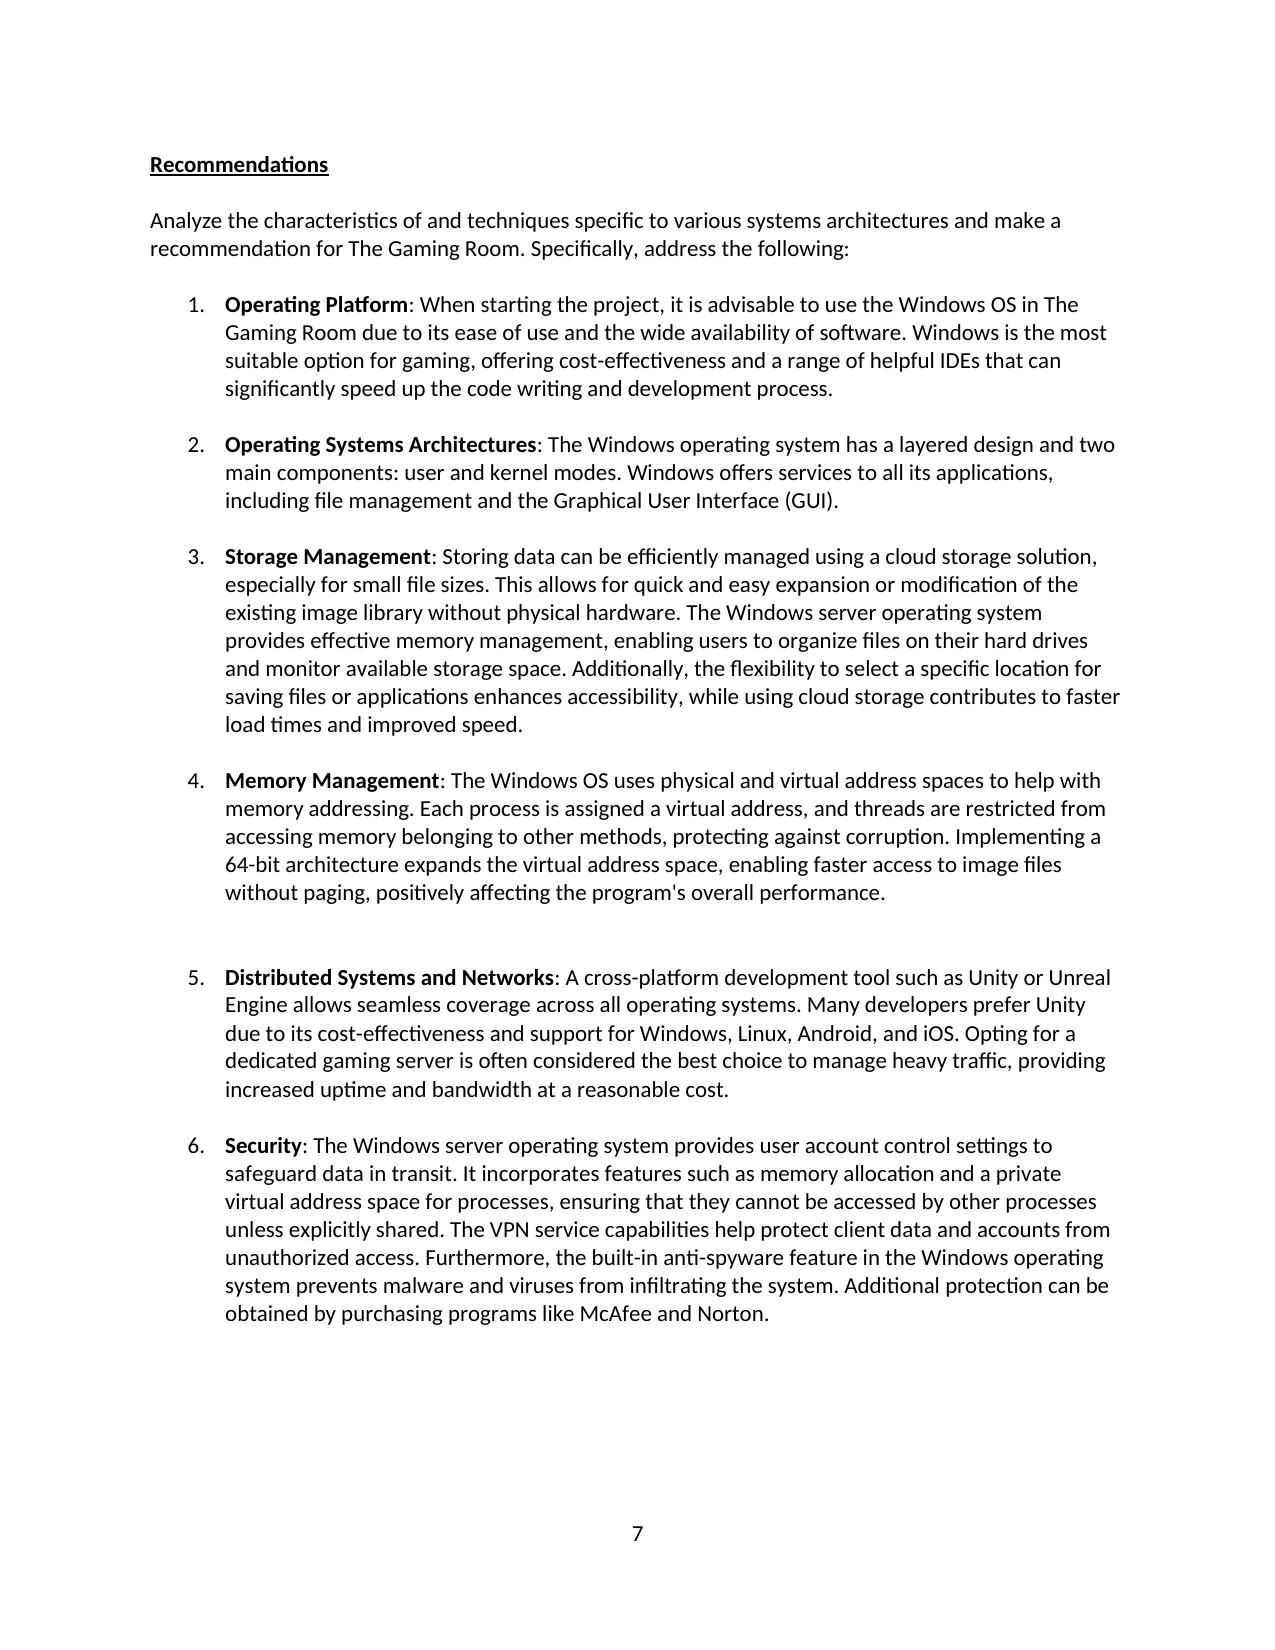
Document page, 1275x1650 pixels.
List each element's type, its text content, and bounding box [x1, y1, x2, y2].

list Storage Management: Storing data can be efficiently managed using a cloud storage solution, especially for small file sizes. This allows for quick and easy expansion or modification of the existing image library without physical hardware. The Windows server operating system provides effective memory management, enabling users to organize files on their hard drives and monitor available storage space. Additionally, the flexibility to select a specific location for saving files or applications enhances accessibility, while using cloud storage contributes to faster load times and improved speed. [187, 542, 1125, 738]
list Memory Management: The Windows OS uses physical and virtual address spaces to help with memory addressing. Each process is assigned a virtual address, and threads are restricted from accessing memory belonging to other methods, protecting against corruption. Implementing a 64-bit architecture expands the virtual address space, enabling faster access to image files without paging, positively affecting the program's overall performance. [187, 766, 1125, 907]
list Operating Systems Architectures: The Windows operating system has a layered design and two main components: user and kernel modes. Windows offers services to all its applications, including file management and the Graphical User Interface (GUI). [187, 430, 1125, 514]
list Operating Platform: When starting the project, it is advisable to use the Windows OS in The Gaming Room due to its ease of use and the wide availability of software. Windows is the most suitable option for gaming, offering cost-effectiveness and a range of helpful IDEs that can significantly speed up the code writing and development process. [187, 290, 1125, 402]
text Analyze the characteristics of and techniques specific to various systems architectures and make a recommendation for The Gaming Room. Specifically, address the following: [150, 206, 1125, 262]
list Security: The Windows server operating system provides user account control settings to safeguard data in transit. It incorporates features such as memory allocation and a private virtual address space for processes, ensuring that they cannot be accessed by other processes unless explicitly shared. The VPN service capabilities help protect client data and accounts from unauthorized access. Furthermore, the built-in anti-spyware feature in the Windows operating system prevents malware and viruses from infiltrating the system. Additional protection can be obtained by purchasing programs like McAfee and Norton. [187, 1131, 1125, 1327]
list Distributed Systems and Networks: A cross-platform development tool such as Unity or Unreal Engine allows seamless coverage across all operating systems. Many developers prefer Unity due to its cost-effectiveness and support for Windows, Linux, Android, and iOS. Opting for a dedicated gaming server is often considered the best choice to manage heavy traffic, providing increased uptime and bandwidth at a reasonable cost. [187, 963, 1125, 1103]
subtitle Recommendations [150, 150, 1125, 178]
